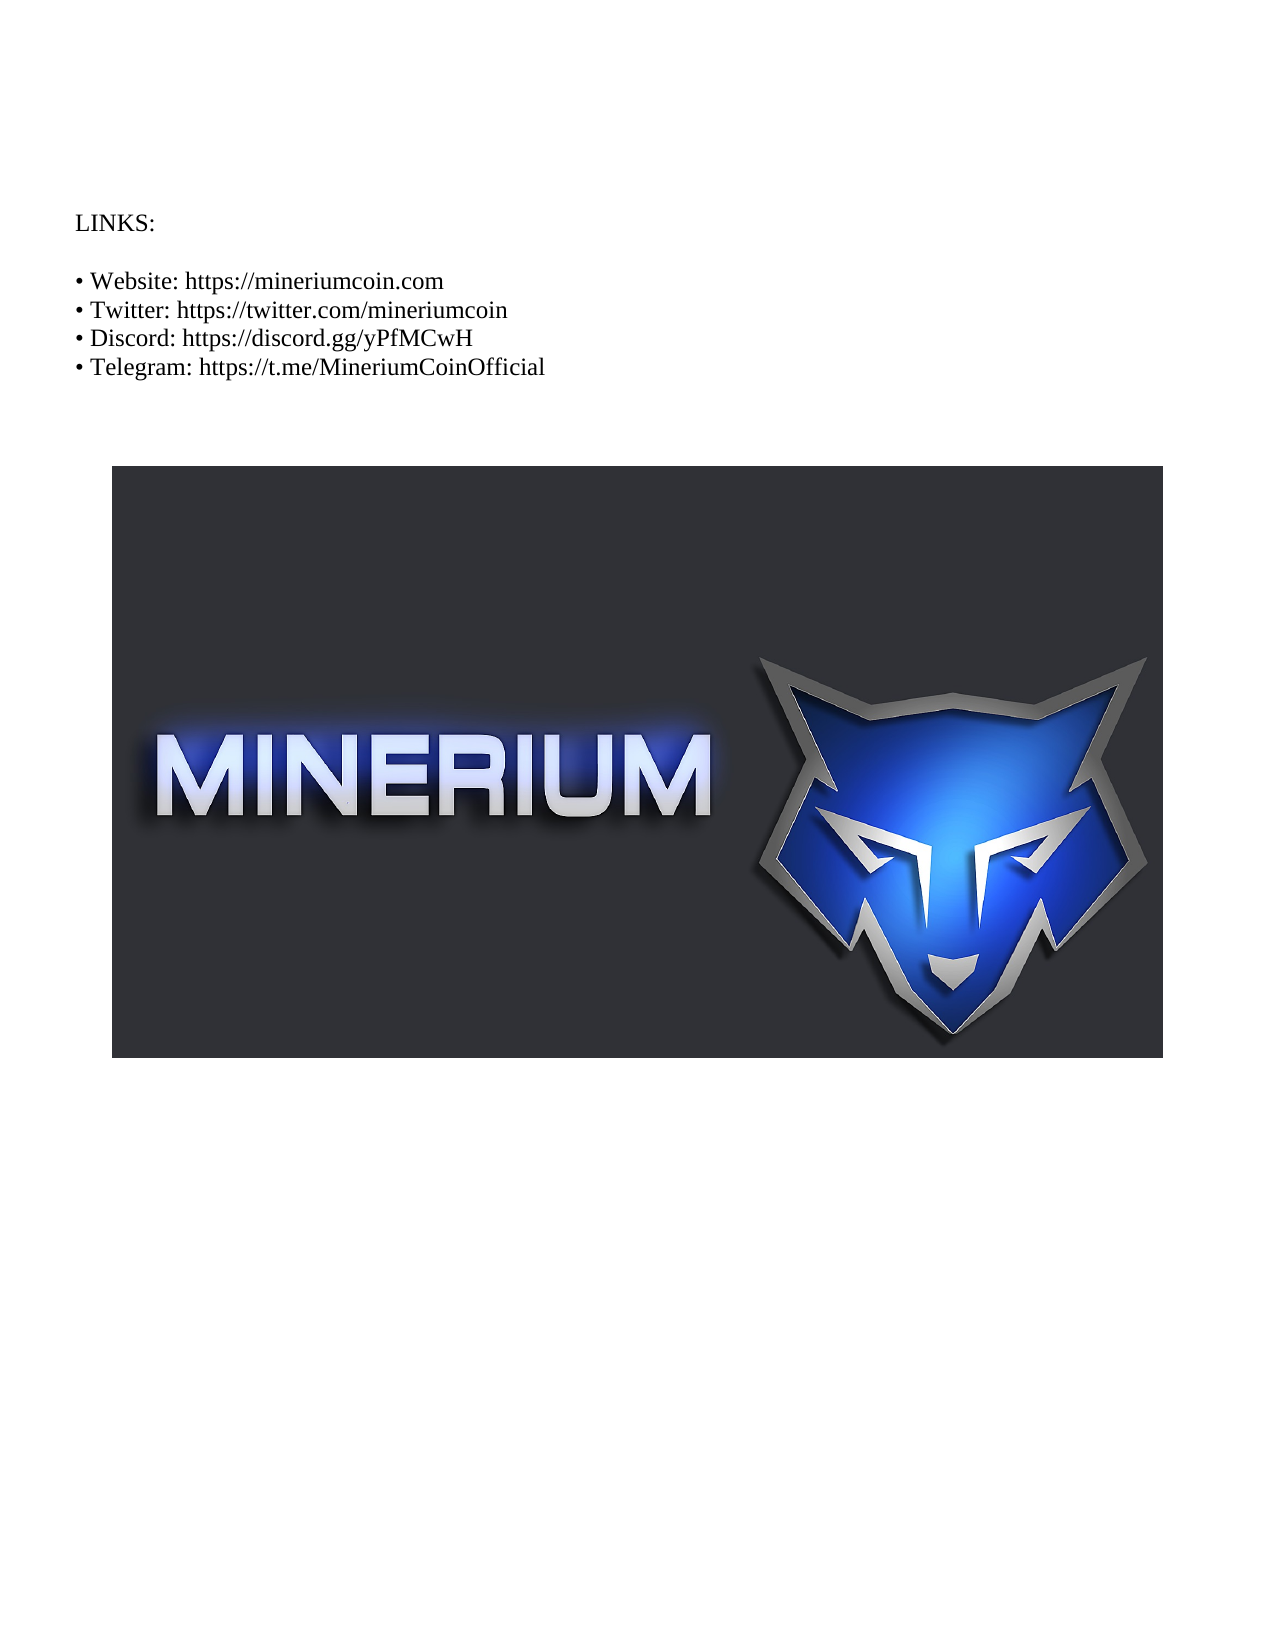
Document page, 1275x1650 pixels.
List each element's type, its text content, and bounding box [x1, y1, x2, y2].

picture [112, 466, 1163, 1058]
text LINKS: • Website: https://mineriumcoin.com • Twitter: https://twitter.com/mineriumcoin • Discord: https://discord.gg/yPfMCwH • Telegram: https://t.me/MineriumCoinOfficial [75, 180, 1200, 438]
